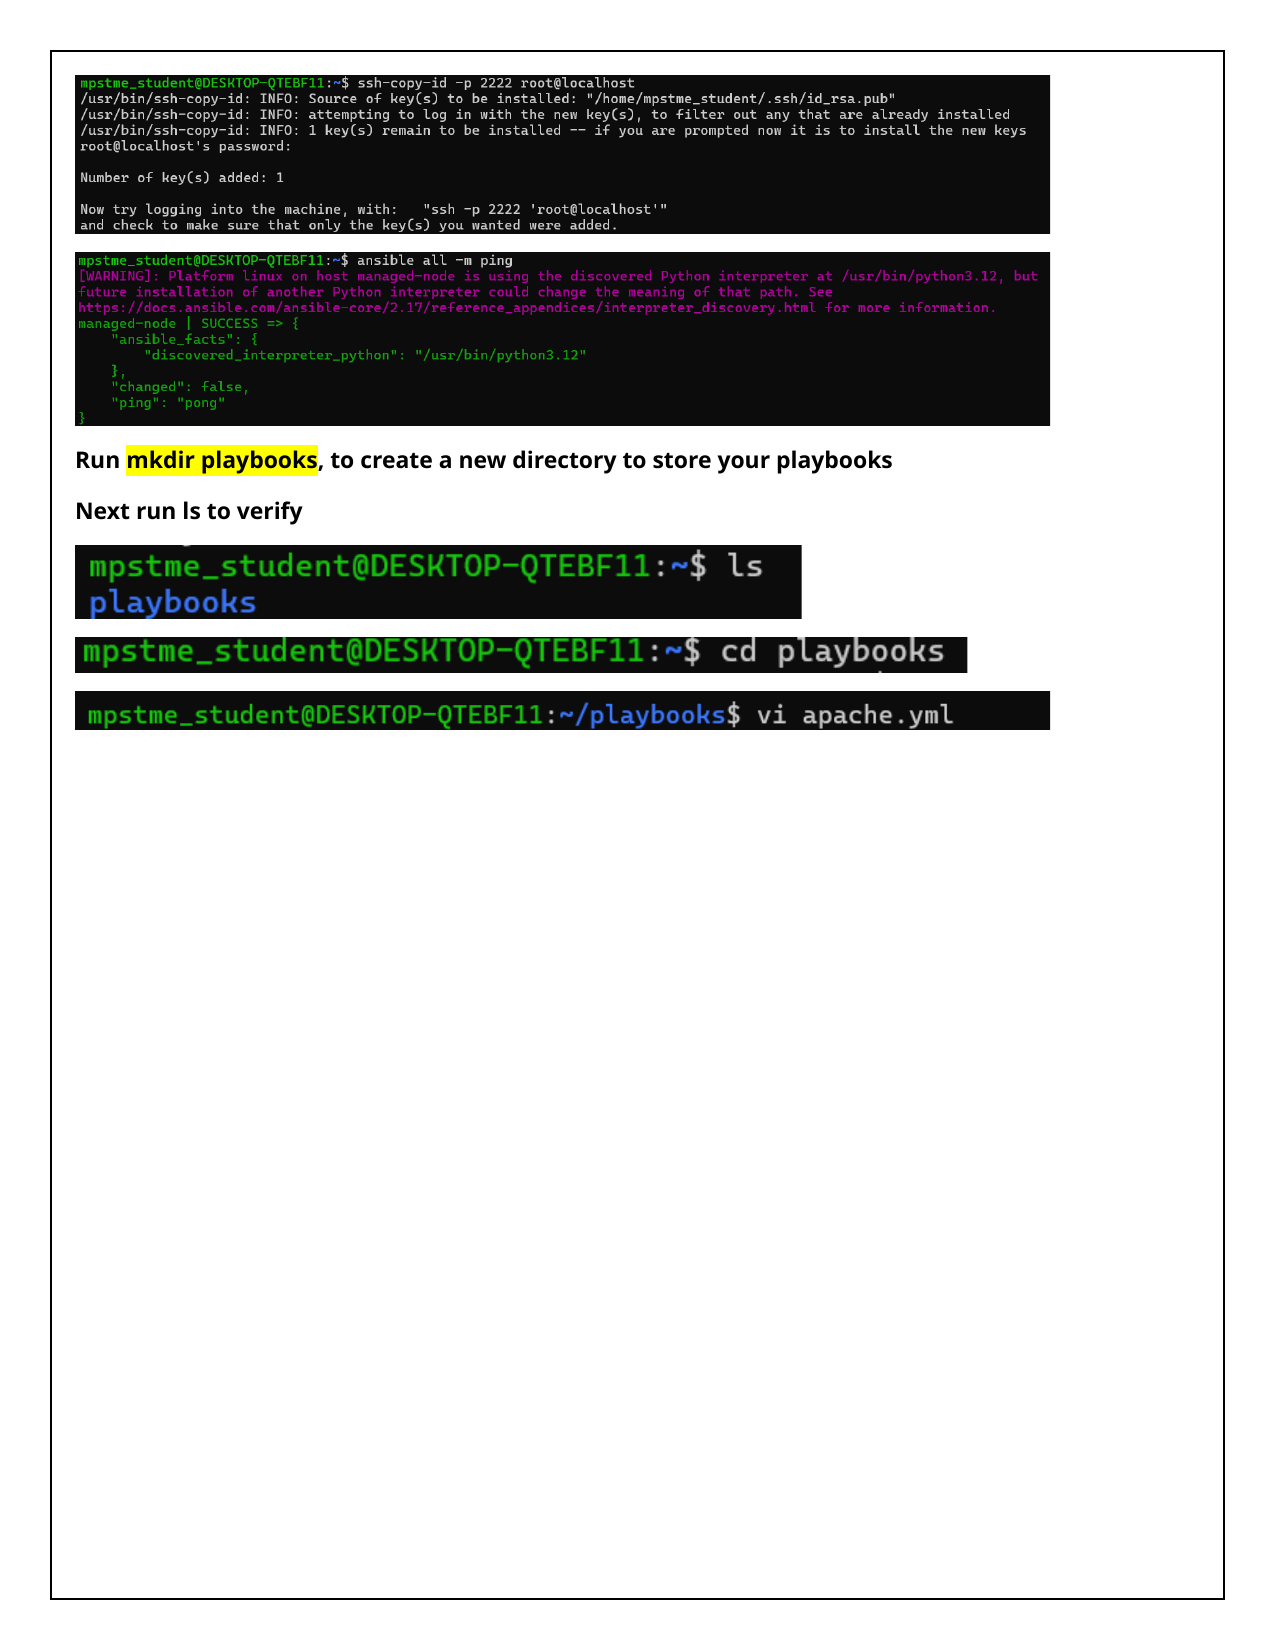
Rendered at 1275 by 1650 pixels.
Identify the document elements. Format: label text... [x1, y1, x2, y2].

picture [75, 545, 802, 619]
picture [75, 252, 1050, 426]
text Next run ls to verify [75, 495, 1200, 526]
picture [75, 691, 1050, 730]
picture [75, 75, 1050, 234]
picture [75, 637, 968, 673]
text Run mkdir playbooks, to create a new directory to store your playbooks [75, 444, 1200, 476]
